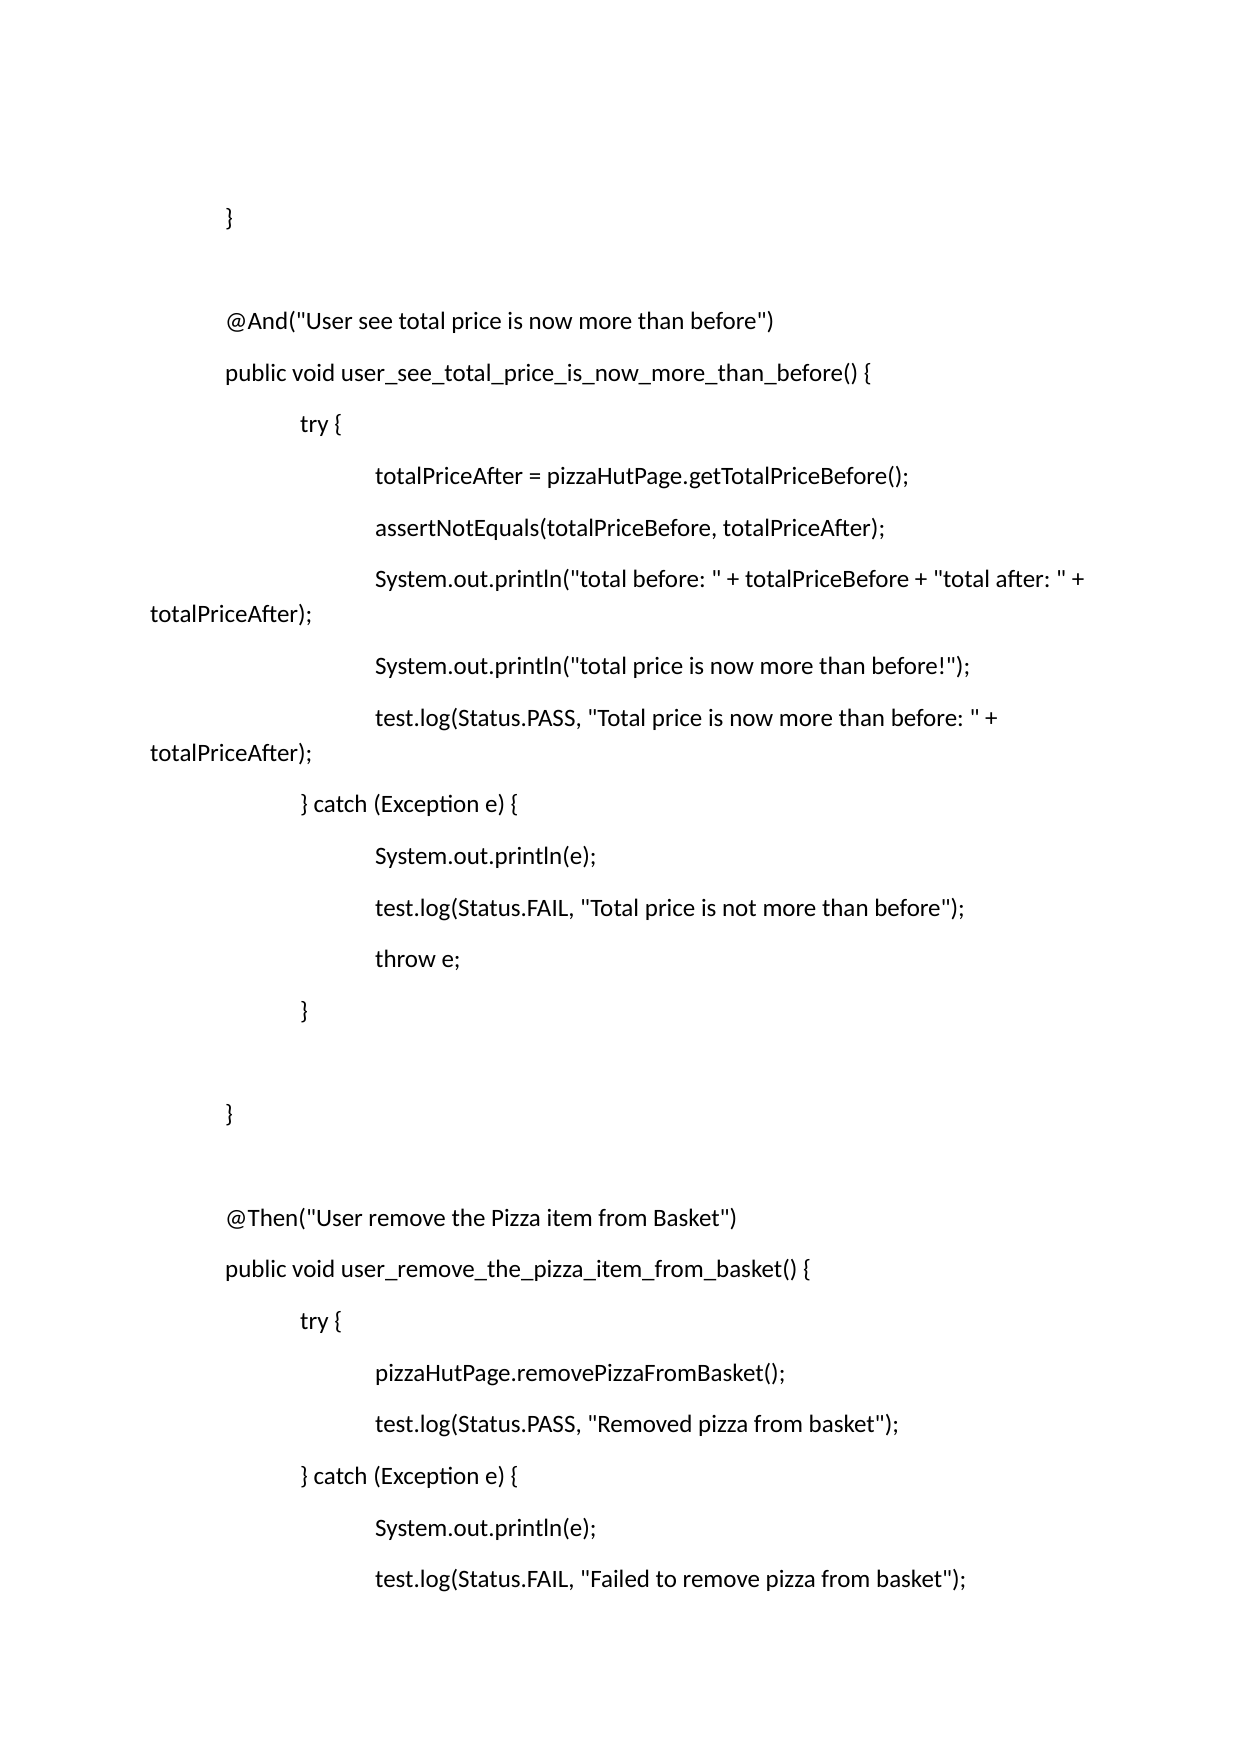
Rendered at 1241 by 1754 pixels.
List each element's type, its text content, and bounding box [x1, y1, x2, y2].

text test.log(Status.FAIL, "Failed to remove pizza from basket"); [150, 1563, 1090, 1594]
text System.out.println("total before: " + totalPriceBefore + "total after: " + totalPriceAfter); [150, 563, 1090, 629]
text } [150, 1098, 1090, 1129]
text try { [150, 1305, 1090, 1336]
text try { [150, 408, 1090, 439]
text } [150, 202, 1090, 232]
text } [150, 995, 1090, 1026]
text public void user_remove_the_pizza_item_from_basket() { [150, 1253, 1090, 1284]
text @And("User see total price is now more than before") [150, 305, 1090, 336]
text totalPriceAfter = pizzaHutPage.getTotalPriceBefore(); [150, 460, 1090, 491]
text test.log(Status.PASS, "Total price is now more than before: " + totalPriceAfter); [150, 702, 1090, 767]
text throw e; [150, 943, 1090, 974]
text } catch (Exception e) { [150, 788, 1090, 819]
text @Then("User remove the Pizza item from Basket") [150, 1202, 1090, 1232]
text test.log(Status.PASS, "Removed pizza from basket"); [150, 1408, 1090, 1439]
text pizzaHutPage.removePizzaFromBasket(); [150, 1357, 1090, 1387]
text System.out.println("total price is now more than before!"); [150, 650, 1090, 681]
text } catch (Exception e) { [150, 1460, 1090, 1491]
text System.out.println(e); [150, 1512, 1090, 1542]
text test.log(Status.FAIL, "Total price is not more than before"); [150, 892, 1090, 922]
text public void user_see_total_price_is_now_more_than_before() { [150, 357, 1090, 387]
text System.out.println(e); [150, 840, 1090, 871]
text assertNotEquals(totalPriceBefore, totalPriceAfter); [150, 512, 1090, 542]
